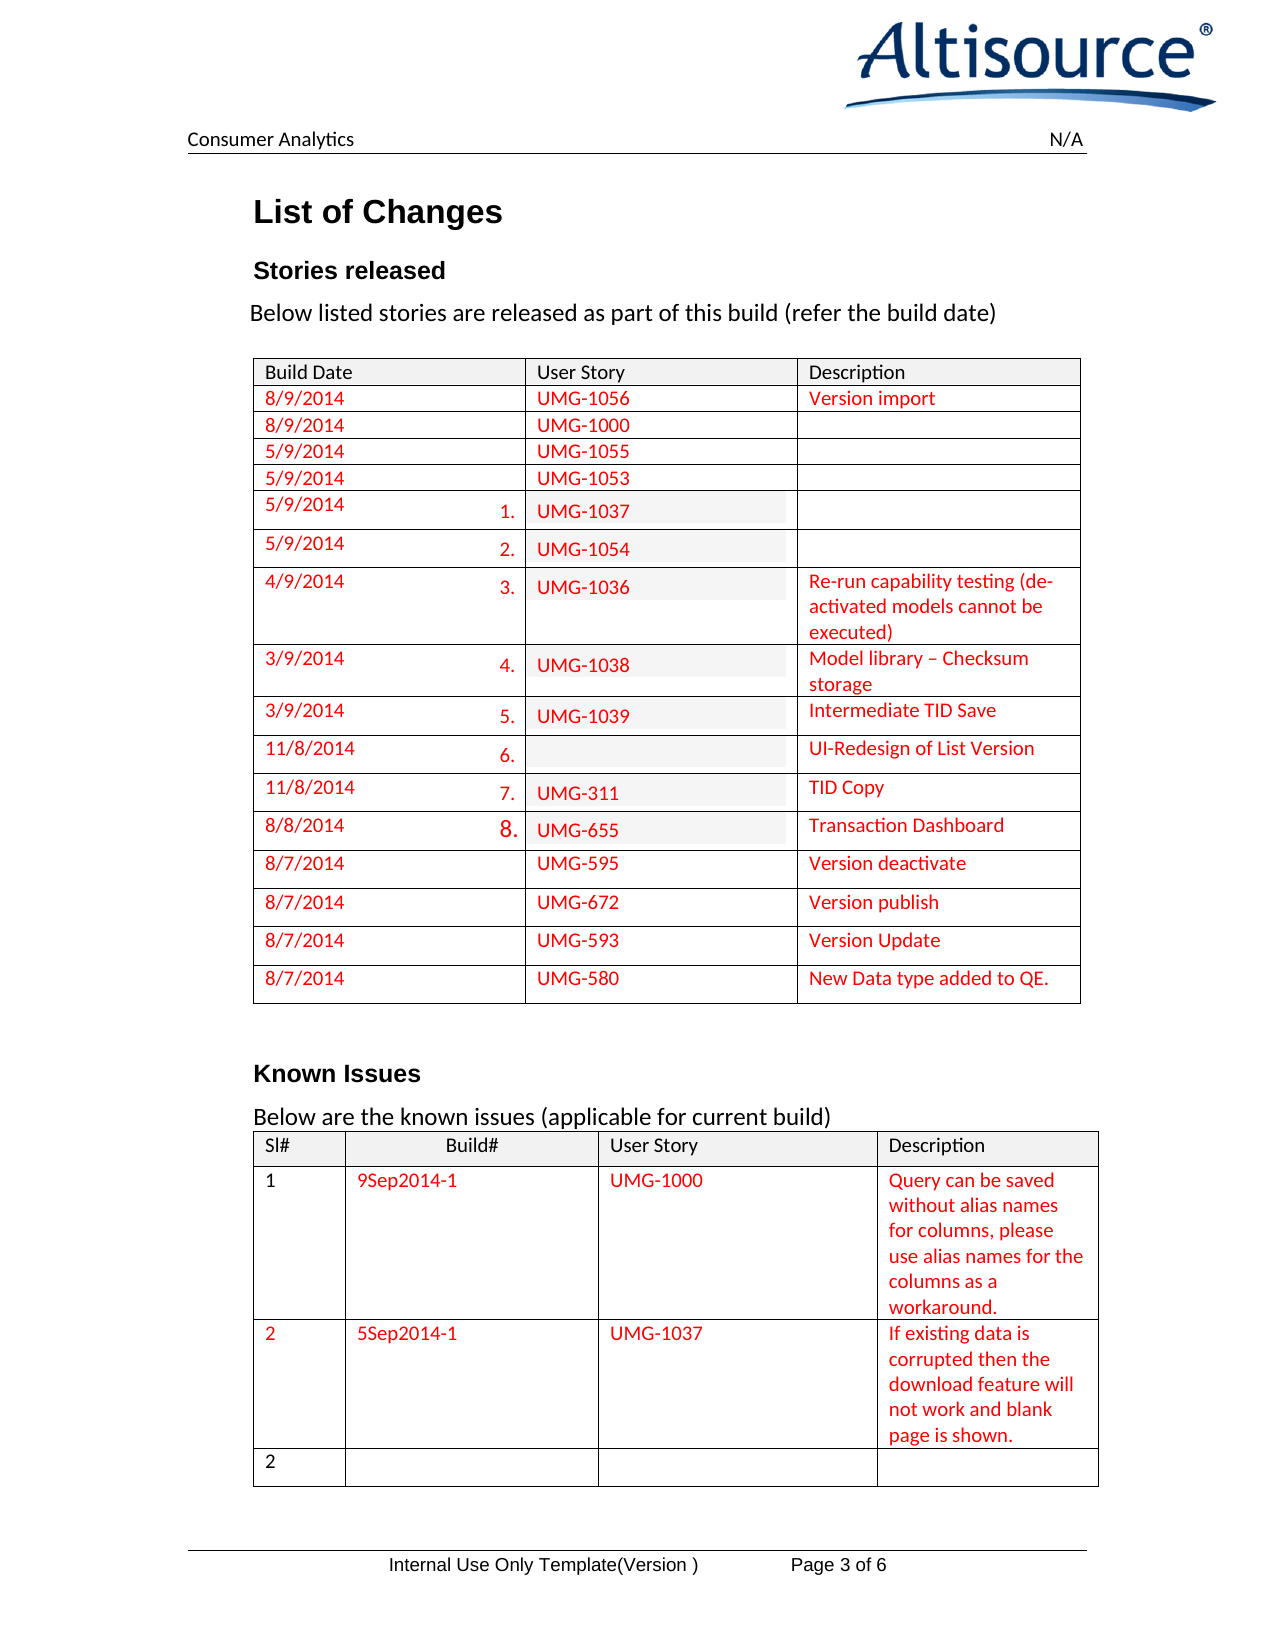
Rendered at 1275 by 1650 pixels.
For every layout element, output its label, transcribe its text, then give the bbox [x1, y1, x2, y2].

table_header Build# [346, 1132, 598, 1166]
table_header Description [878, 1132, 1098, 1166]
table_cell UMG-593 [526, 927, 797, 964]
table_cell [798, 530, 1080, 567]
table_cell If existing data is corrupted then the download feature will not work and blank page is shown. [878, 1320, 1098, 1447]
table_cell UMG-1000 [526, 412, 797, 437]
table_cell UMG-1039 [526, 697, 797, 734]
table_header User Story [526, 359, 797, 384]
table_cell UMG-311 [526, 774, 797, 811]
table_cell UMG-1038 [526, 645, 797, 696]
table_cell [599, 1449, 877, 1486]
text Below listed stories are released as part of this build (refer the build date) [187, 297, 1087, 327]
table_cell [798, 491, 1080, 529]
subtitle List of Changes [187, 192, 1087, 231]
table_header User Story [599, 1132, 877, 1166]
table_cell 8/7/2014 [254, 966, 525, 1003]
table_cell Model library – Checksum storage [798, 645, 1080, 696]
table_cell New Data type added to QE. [798, 966, 1080, 1003]
table_cell UMG-1054 [526, 530, 797, 567]
table_cell 5/9/2014 [254, 530, 525, 567]
table_cell UMG-1000 [599, 1167, 877, 1319]
table_header Sl# [254, 1132, 345, 1166]
table_cell Intermediate TID Save [798, 697, 1080, 734]
table_header Build Date [254, 359, 525, 384]
table_cell UMG-1055 [526, 439, 797, 464]
table_cell UMG-1053 [526, 465, 797, 490]
table_cell TID Copy [798, 774, 1080, 811]
picture [843, 13, 1217, 117]
table_cell UMG-1056 [526, 386, 797, 411]
table_cell 4/9/2014 [254, 568, 525, 644]
table_cell UMG-580 [526, 966, 797, 1003]
table_cell 2 [254, 1320, 345, 1447]
table_cell 8/9/2014 [254, 386, 525, 411]
text Below are the known issues (applicable for current build) [187, 1101, 1087, 1131]
table_cell Query can be saved without alias names for columns, please use alias names for the columns as a workaround. [878, 1167, 1098, 1319]
table_cell 2 [254, 1449, 345, 1486]
table_cell 11/8/2014 [254, 736, 525, 773]
table_cell Version Update [798, 927, 1080, 964]
table_cell 8/8/2014 [254, 812, 525, 849]
table_cell Transaction Dashboard [798, 812, 1080, 849]
table_cell 8/7/2014 [254, 851, 525, 888]
table_cell [878, 1449, 1098, 1486]
table_cell 5/9/2014 [254, 491, 525, 529]
table_cell 9Sep2014-1 [346, 1167, 598, 1319]
table_cell 3/9/2014 [254, 697, 525, 734]
table_header Description [798, 359, 1080, 384]
table_cell UI-Redesign of List Version [798, 736, 1080, 773]
table_cell UMG-1037 [526, 491, 797, 529]
table_cell Re-run capability testing (de-activated models cannot be executed) [798, 568, 1080, 644]
table_cell 5/9/2014 [254, 465, 525, 490]
subtitle Stories released [253, 256, 1087, 284]
table_cell 8/7/2014 [254, 889, 525, 926]
table_cell UMG-655 [526, 812, 797, 849]
table_cell UMG-1037 [599, 1320, 877, 1447]
table_cell 3/9/2014 [254, 645, 525, 696]
table_cell 1 [254, 1167, 345, 1319]
table_cell [526, 736, 797, 773]
table_cell [798, 439, 1080, 464]
table_cell [346, 1449, 598, 1486]
table_cell 11/8/2014 [254, 774, 525, 811]
table_cell Version publish [798, 889, 1080, 926]
table_cell UMG-595 [526, 851, 797, 888]
table_cell [798, 465, 1080, 490]
table_cell Version deactivate [798, 851, 1080, 888]
table_cell UMG-1036 [526, 568, 797, 644]
table_cell 8/7/2014 [254, 927, 525, 964]
table_cell [798, 412, 1080, 437]
table_cell 5/9/2014 [254, 439, 525, 464]
table_cell Version import [798, 386, 1080, 411]
table_cell 5Sep2014-1 [346, 1320, 598, 1447]
subtitle Known Issues [253, 1059, 1087, 1088]
table_cell UMG-672 [526, 889, 797, 926]
table_cell 8/9/2014 [254, 412, 525, 437]
